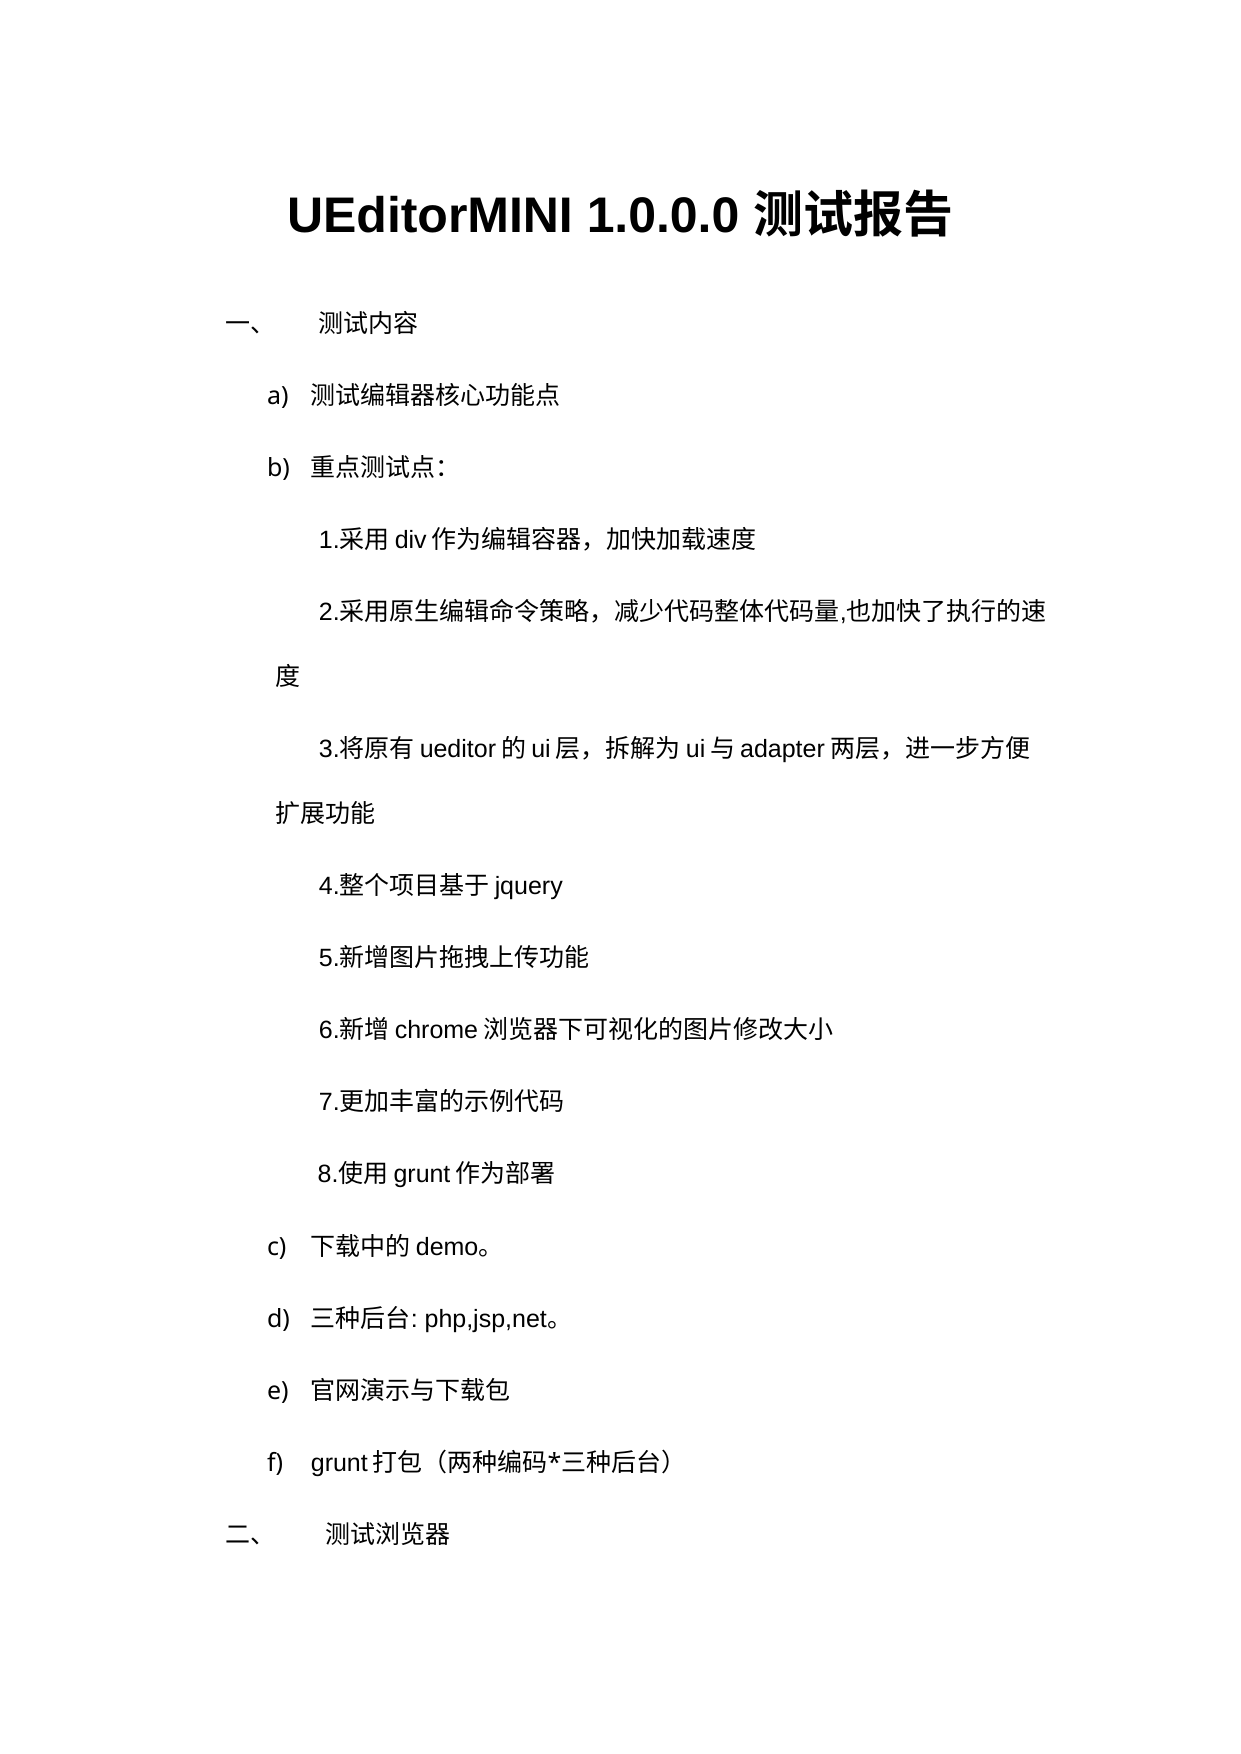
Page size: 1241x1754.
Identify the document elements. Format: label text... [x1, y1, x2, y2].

text 4.整个项目基于jquery [275, 851, 1053, 916]
list 测试浏览器 [225, 1500, 1053, 1565]
text 7.更加丰富的示例代码 [275, 1067, 1053, 1132]
list 测试编辑器核心功能点 [267, 361, 1053, 426]
text UEditorMINI 1.0.0.0 测试报告 [187, 162, 1053, 259]
text 5.新增图片拖拽上传功能 [275, 923, 1053, 988]
list 下载中的demo。 [267, 1212, 1053, 1277]
text 2.采用原生编辑命令策略，减少代码整体代码量,也加快了执行的速度 [275, 577, 1053, 707]
list 重点测试点： [267, 433, 1053, 498]
text 3.将原有ueditor的ui层，拆解为ui与adapter两层，进一步方便扩展功能 [275, 714, 1053, 844]
list 测试内容 [225, 289, 1053, 354]
list grunt打包（两种编码*三种后台） [267, 1428, 1053, 1493]
text 6.新增chrome浏览器下可视化的图片修改大小 [275, 995, 1053, 1060]
text 1.采用div作为编辑容器，加快加载速度 [187, 505, 1053, 570]
list 三种后台: php,jsp,net。 [267, 1284, 1053, 1349]
list 官网演示与下载包 [267, 1356, 1053, 1421]
text 8.使用grunt作为部署 [267, 1139, 1053, 1204]
